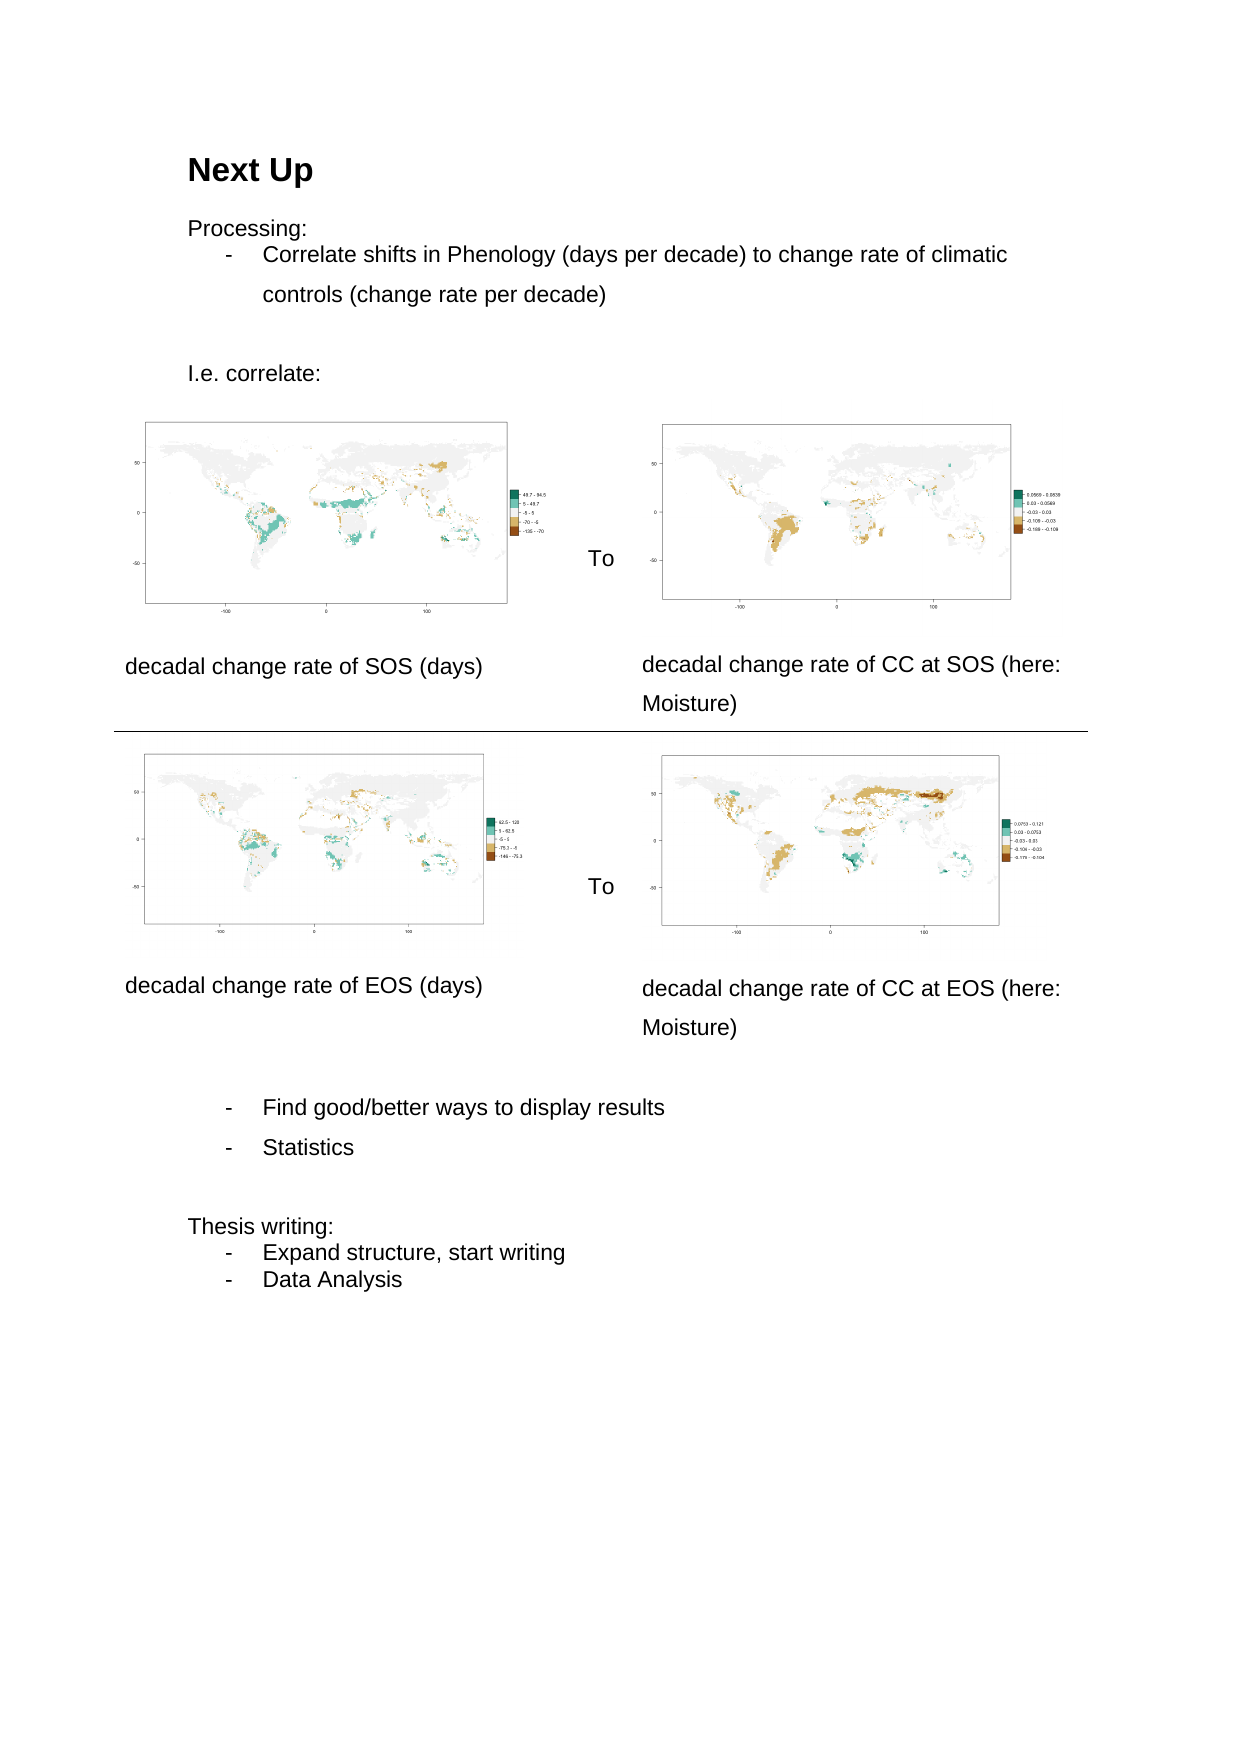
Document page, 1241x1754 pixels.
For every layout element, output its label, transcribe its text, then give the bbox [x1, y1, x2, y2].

list Find good/better ways to display results [225, 1094, 1053, 1121]
picture [641, 732, 1047, 961]
picture [641, 399, 1063, 637]
table_header decadal change rate of CC at SOS (here: Moisture) [631, 399, 1088, 731]
table_header decadal change rate of SOS (days) [114, 399, 571, 731]
table_cell To [571, 732, 631, 1055]
list Data Analysis [225, 1266, 1053, 1292]
table_cell decadal change rate of CC at EOS (here: Moisture) [631, 732, 1088, 1055]
text Next Up [187, 150, 1053, 188]
list Expand structure, start writing [225, 1239, 1053, 1266]
text Thesis writing: [187, 1213, 1053, 1239]
list Correlate shifts in Phenology (days per decade) to change rate of climatic controls (change rate per decade) [225, 241, 1053, 307]
text Processing: [187, 215, 1053, 241]
table_header To [571, 399, 631, 731]
list Statistics [225, 1134, 1053, 1160]
picture [125, 732, 525, 958]
text I.e. correlate: [187, 359, 1053, 386]
table_cell decadal change rate of EOS (days) [114, 732, 571, 1055]
picture [125, 399, 549, 639]
